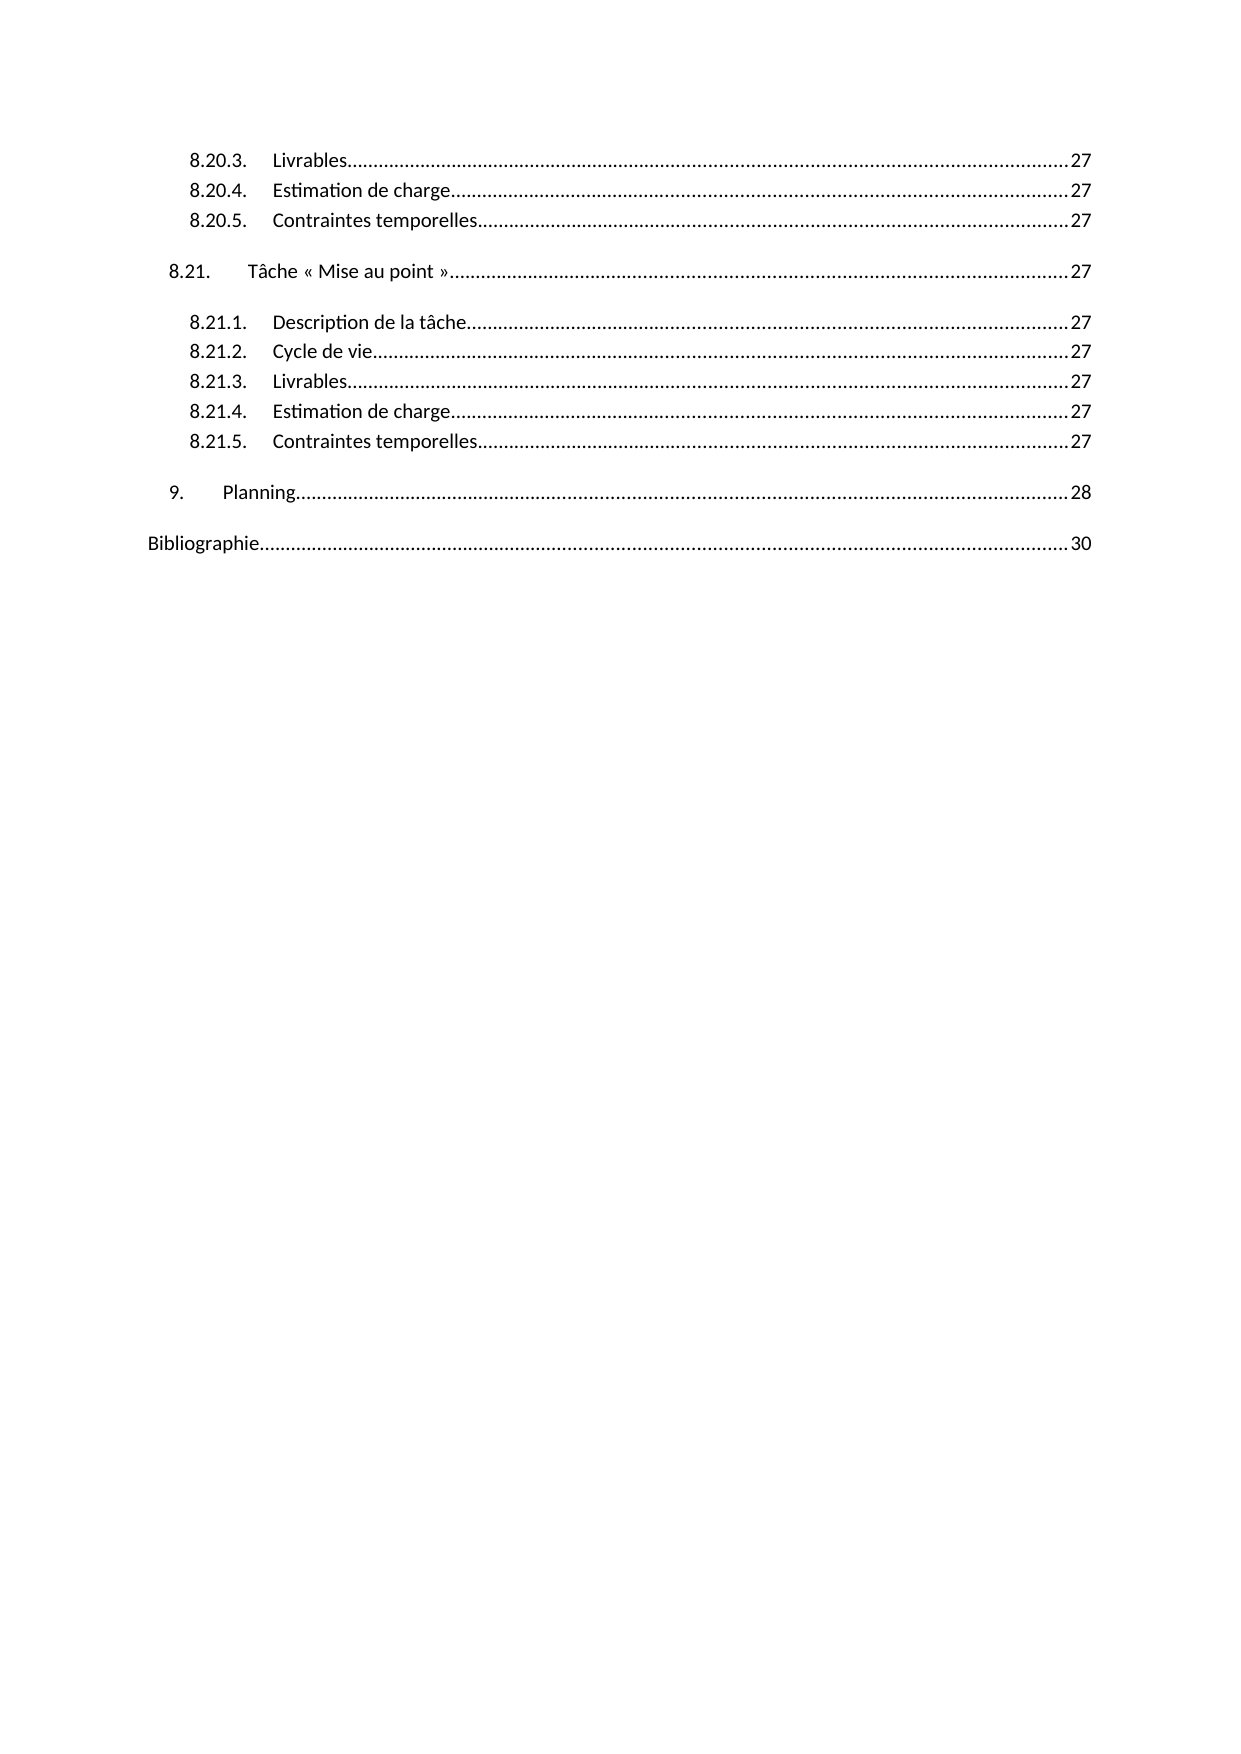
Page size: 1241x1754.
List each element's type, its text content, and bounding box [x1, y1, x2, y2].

text 8.21.2. Cycle de vie 27 [189, 339, 1093, 364]
text 8.21.1. Description de la tâche 27 [189, 309, 1093, 334]
text 8.20.5. Contraintes temporelles 27 [189, 207, 1093, 233]
text 8.20.3. Livrables 27 [189, 148, 1093, 173]
text 8.21.5. Contraintes temporelles 27 [189, 428, 1093, 454]
text 8.21.3. Livrables 27 [189, 369, 1093, 394]
text 9. Planning 28 [168, 479, 1093, 504]
text 8.21. Tâche « Mise au point » 27 [168, 258, 1093, 283]
text 8.20.4. Estimation de charge 27 [189, 177, 1093, 203]
text 8.21.4. Estimation de charge 27 [189, 398, 1093, 424]
text Bibliographie 30 [148, 530, 1093, 555]
